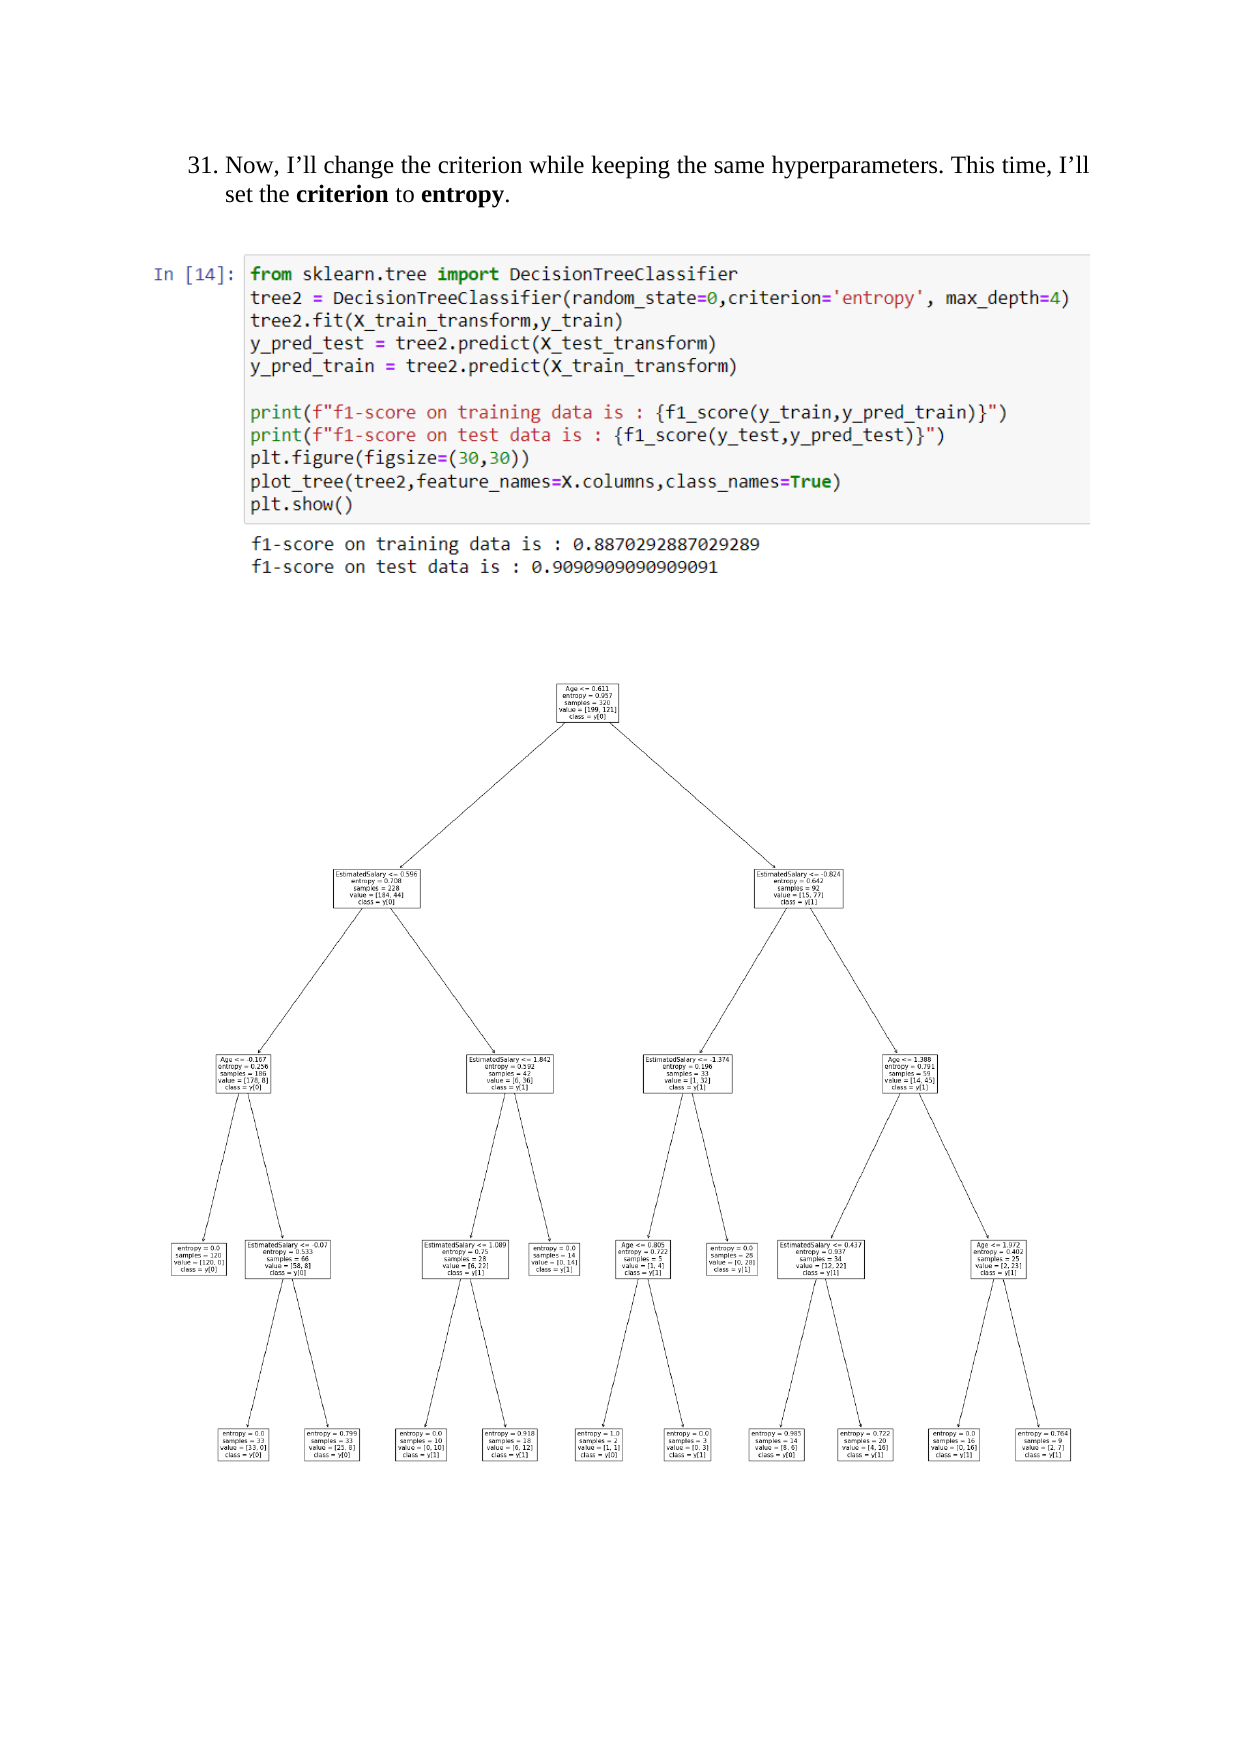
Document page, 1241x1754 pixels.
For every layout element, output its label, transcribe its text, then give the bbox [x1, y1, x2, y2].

picture [150, 606, 1091, 1541]
list Now, I’ll change the criterion while keeping the same hyperparameters. This time, I’ll set the criterion to entropy. [187, 150, 1090, 207]
picture [150, 236, 1091, 587]
